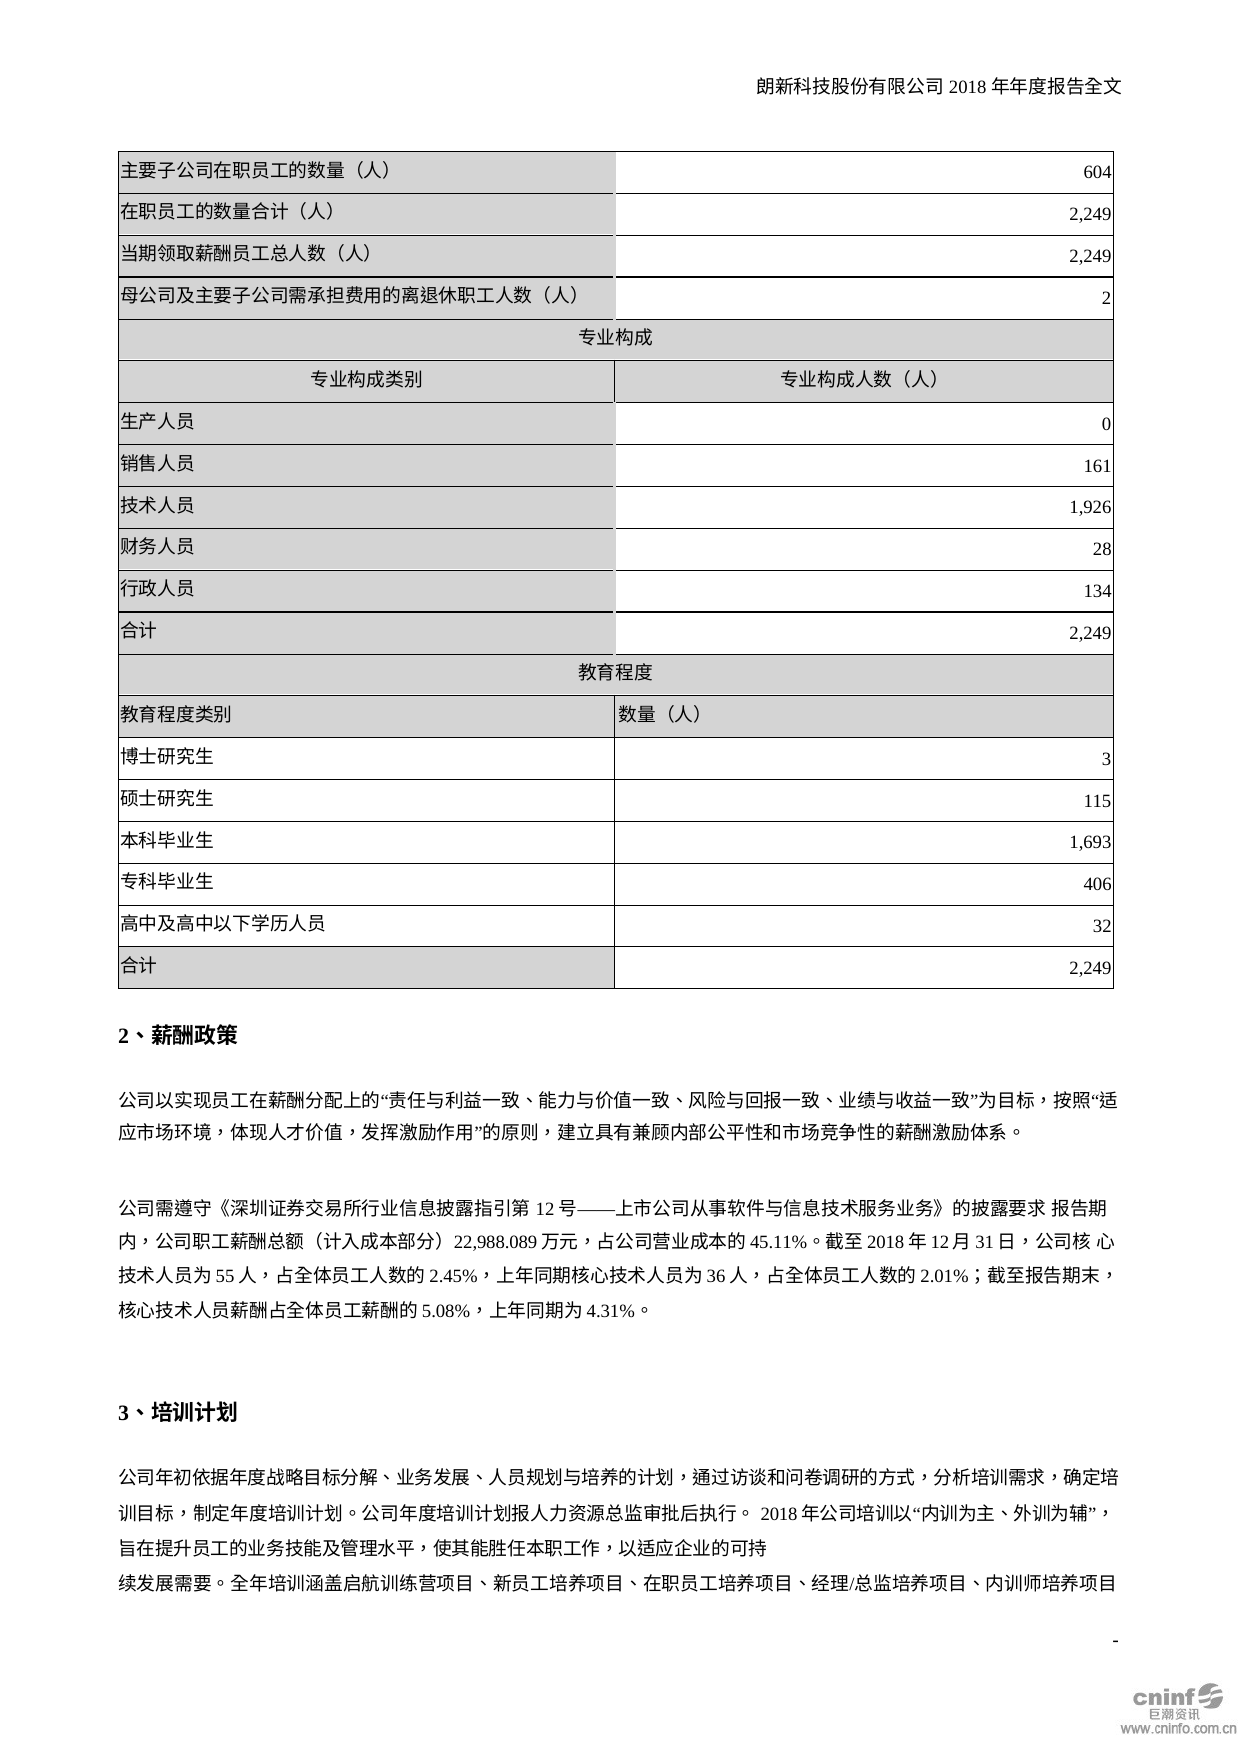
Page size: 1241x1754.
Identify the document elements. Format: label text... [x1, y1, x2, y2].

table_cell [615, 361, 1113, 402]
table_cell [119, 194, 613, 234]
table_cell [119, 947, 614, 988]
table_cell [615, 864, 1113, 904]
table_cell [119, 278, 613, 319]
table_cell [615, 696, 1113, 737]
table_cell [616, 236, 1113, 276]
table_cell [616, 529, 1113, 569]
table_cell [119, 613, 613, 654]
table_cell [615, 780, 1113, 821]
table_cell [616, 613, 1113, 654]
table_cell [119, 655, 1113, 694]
text 公司需遵守《深圳证券交易所行业信息披露指引第 12 号——上市公司从事软件与信息技术服务业务》的披露要求 报告期内，公司职工薪酬总额（计入成本部分）22,988.089万元，占公司营业成本的45.11%。截至2018年12月31日，公司核 心技术人员为55人，占全体员工人数的2.45%，上年同期核心技术人员为36人，占全体员工人数的2.01%；截至报告期末， [118, 1195, 1123, 1288]
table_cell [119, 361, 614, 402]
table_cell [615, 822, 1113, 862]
picture [1115, 1680, 1240, 1737]
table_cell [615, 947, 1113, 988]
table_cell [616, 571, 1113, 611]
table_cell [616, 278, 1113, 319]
text 续发展需要。全年培训涵盖启航训练营项目、新员工培养项目、在职员工培养项目、经理/总监培养项目、内训师培养项目 [118, 1571, 1123, 1595]
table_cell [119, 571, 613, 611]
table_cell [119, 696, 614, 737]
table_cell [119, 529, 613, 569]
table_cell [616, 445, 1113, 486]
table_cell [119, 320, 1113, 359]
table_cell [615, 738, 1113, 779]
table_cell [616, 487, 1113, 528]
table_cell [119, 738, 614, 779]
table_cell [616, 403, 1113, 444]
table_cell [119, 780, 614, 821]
subtitle 2、薪酬政策 [118, 1020, 1123, 1050]
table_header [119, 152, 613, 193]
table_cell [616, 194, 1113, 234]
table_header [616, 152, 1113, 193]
text 公司年初依据年度战略目标分解、业务发展、人员规划与培养的计划，通过访谈和问卷调研的方式，分析培训需求，确定培 训目标，制定年度培训计划。公司年度培训计划报人力资源总监审批后执行。 2018年公司培训以“内训为主、外训为辅”，旨在提升员工的业务技能及管理水平，使其能胜任本职工作，以适应企业的可持 [118, 1464, 1123, 1561]
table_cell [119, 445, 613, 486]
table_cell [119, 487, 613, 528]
text 核心技术人员薪酬占全体员工薪酬的5.08%，上年同期为4.31%。 [118, 1297, 1123, 1322]
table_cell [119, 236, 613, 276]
subtitle 3、培训计划 [118, 1397, 1123, 1427]
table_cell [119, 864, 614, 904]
text 公司以实现员工在薪酬分配上的“责任与利益一致、能力与价值一致、风险与回报一致、业绩与收益一致”为目标，按照“适 应市场环境，体现人才价值，发挥激励作用”的原则，建立具有兼顾内部公平性和市场竞争性的薪酬激励体系。 [118, 1087, 1120, 1145]
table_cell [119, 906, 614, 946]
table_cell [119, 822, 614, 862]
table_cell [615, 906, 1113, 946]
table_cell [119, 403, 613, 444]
